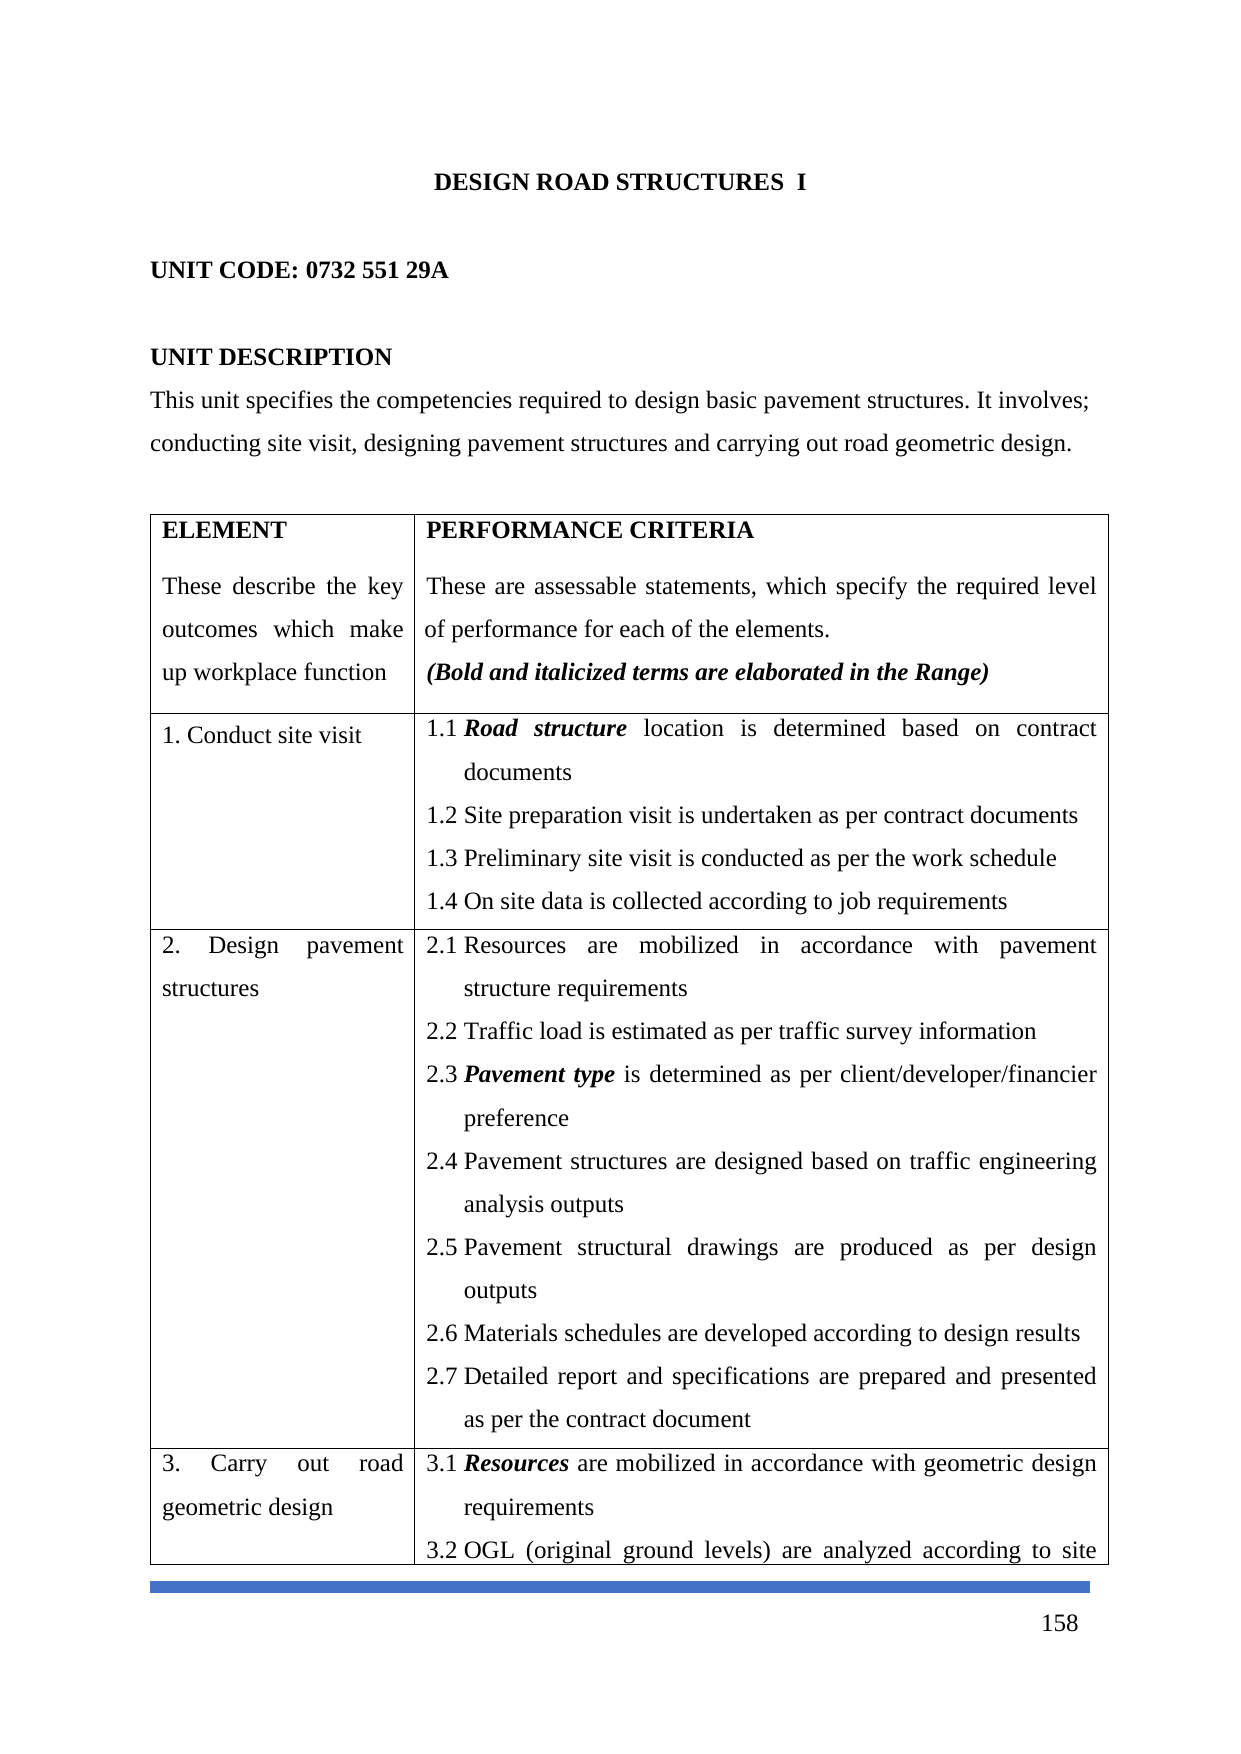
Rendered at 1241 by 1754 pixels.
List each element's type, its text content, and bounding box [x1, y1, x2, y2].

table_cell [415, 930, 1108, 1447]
text UNIT CODE: 0732 551 29A [150, 255, 1090, 284]
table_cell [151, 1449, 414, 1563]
subtitle DESIGN ROAD STRUCTURES I [150, 167, 1090, 195]
text UNIT DESCRIPTION [150, 342, 1090, 370]
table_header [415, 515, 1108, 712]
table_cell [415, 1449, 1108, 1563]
text This unit specifies the competencies required to design basic pavement structures. It involves; conducting site visit, designing pavement structures and carrying out road geometric design. [150, 385, 1090, 457]
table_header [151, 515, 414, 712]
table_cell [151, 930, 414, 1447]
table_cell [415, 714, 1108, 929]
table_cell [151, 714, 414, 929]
